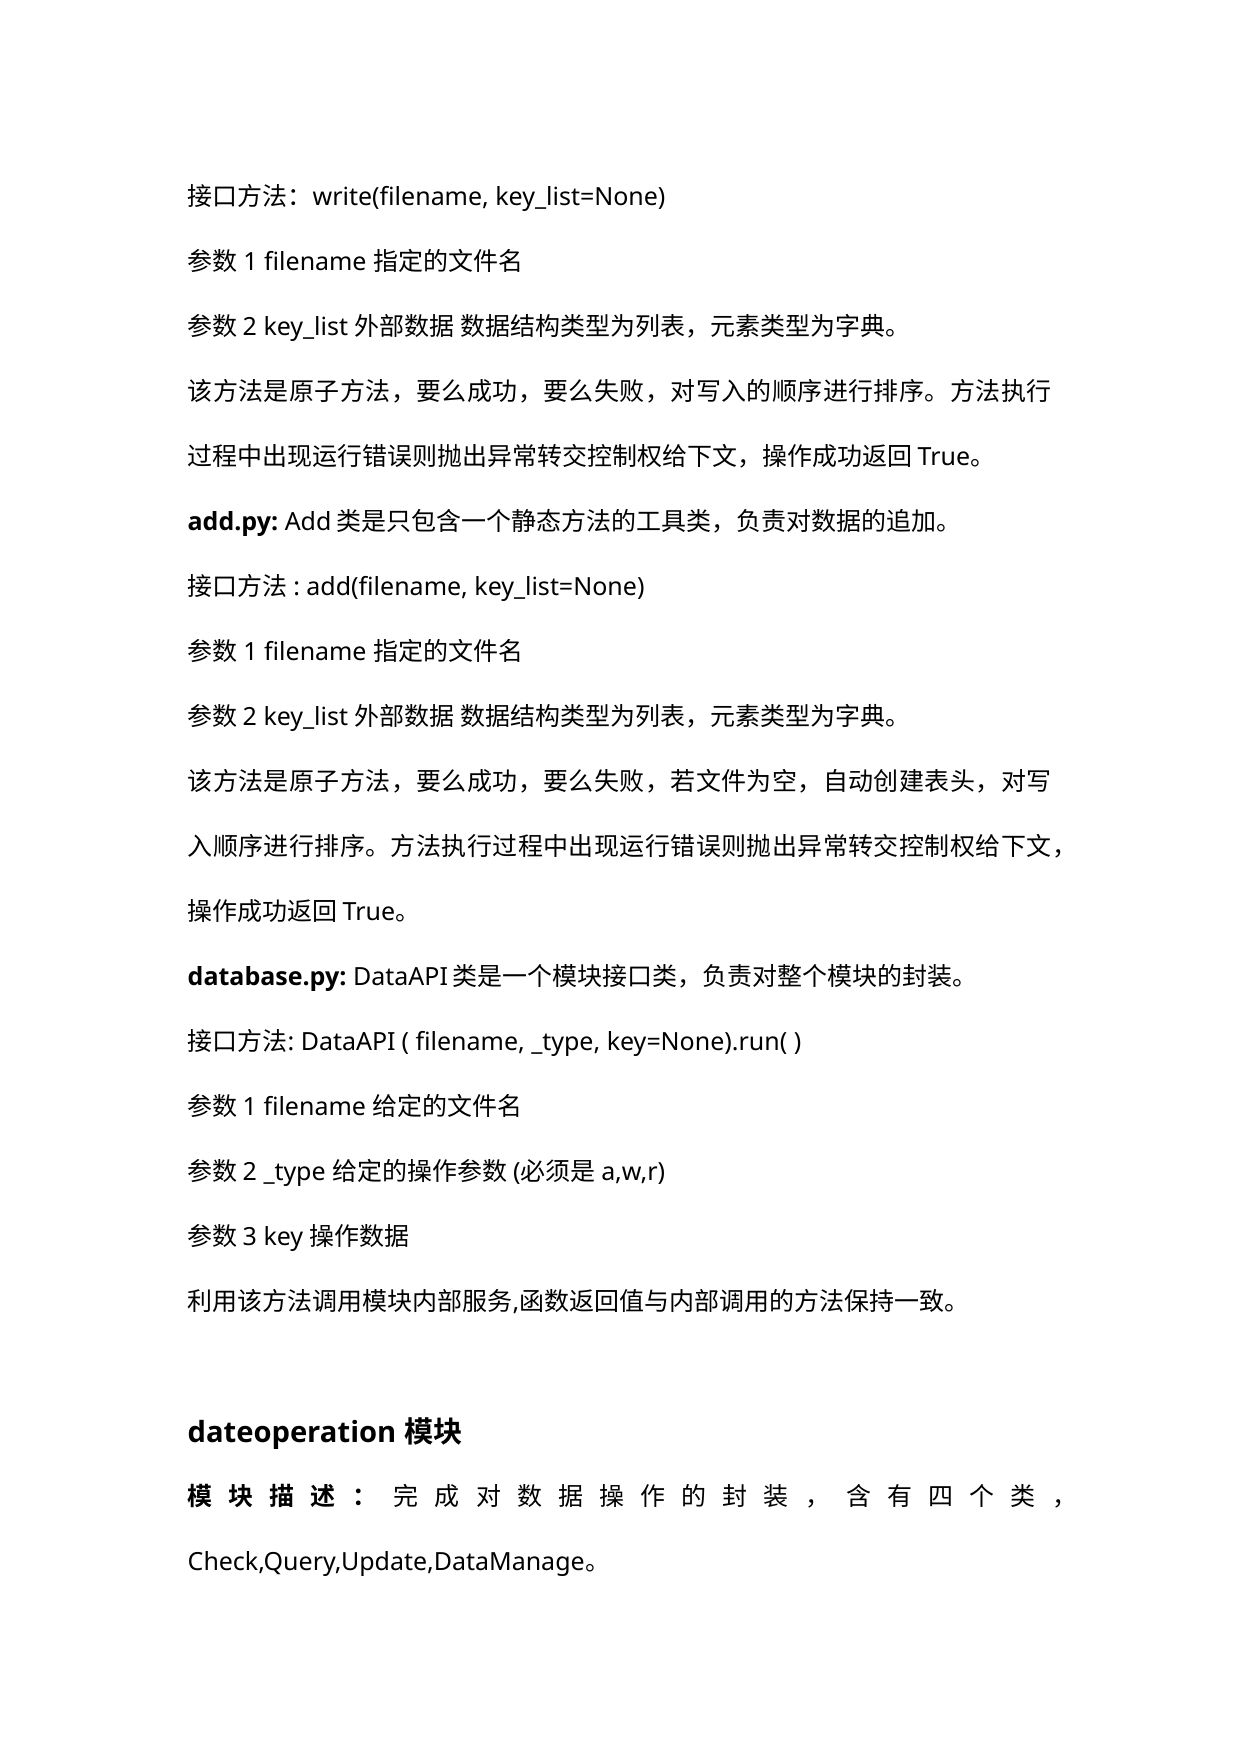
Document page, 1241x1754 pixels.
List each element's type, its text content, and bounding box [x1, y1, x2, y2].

text 接口方法 : add(filename, key_list=None) [187, 552, 1053, 617]
text add.py: Add类是只包含一个静态方法的工具类，负责对数据的追加。 [187, 487, 1053, 552]
text 接口方法：write(filename, key_list=None) [187, 162, 1053, 227]
text 模块描述：完成对数据操作的封装，含有四个类，Check,Query,Update,DataManage。 [187, 1462, 1053, 1592]
text 接口方法: DataAPI ( filename, _type, key=None).run( ) [187, 1007, 1053, 1072]
text 该方法是原子方法，要么成功，要么失败，若文件为空，自动创建表头，对写入顺序进行排序。方法执行过程中出现运行错误则抛出异常转交控制权给下文，操作成功返回True。 [187, 747, 1053, 942]
text 参数2 key_list 外部数据 数据结构类型为列表，元素类型为字典。 [187, 682, 1053, 747]
text 参数3 key 操作数据 [187, 1202, 1053, 1267]
text 参数 1 filename 指定的文件名 [187, 227, 1053, 292]
text 参数1 filename 给定的文件名 [187, 1072, 1053, 1137]
text dateoperation 模块 [187, 1397, 1053, 1462]
text database.py: DataAPI类是一个模块接口类，负责对整个模块的封装。 [187, 942, 1053, 1007]
text 参数2 _type 给定的操作参数 (必须是 a,w,r) [187, 1137, 1053, 1202]
text 参数2 key_list 外部数据 数据结构类型为列表，元素类型为字典。 [187, 292, 1053, 357]
text 利用该方法调用模块内部服务,函数返回值与内部调用的方法保持一致。 [187, 1267, 1053, 1332]
text 参数 1 filename 指定的文件名 [187, 617, 1053, 682]
text 该方法是原子方法，要么成功，要么失败，对写入的顺序进行排序。方法执行过程中出现运行错误则抛出异常转交控制权给下文，操作成功返回True。 [187, 357, 1053, 487]
